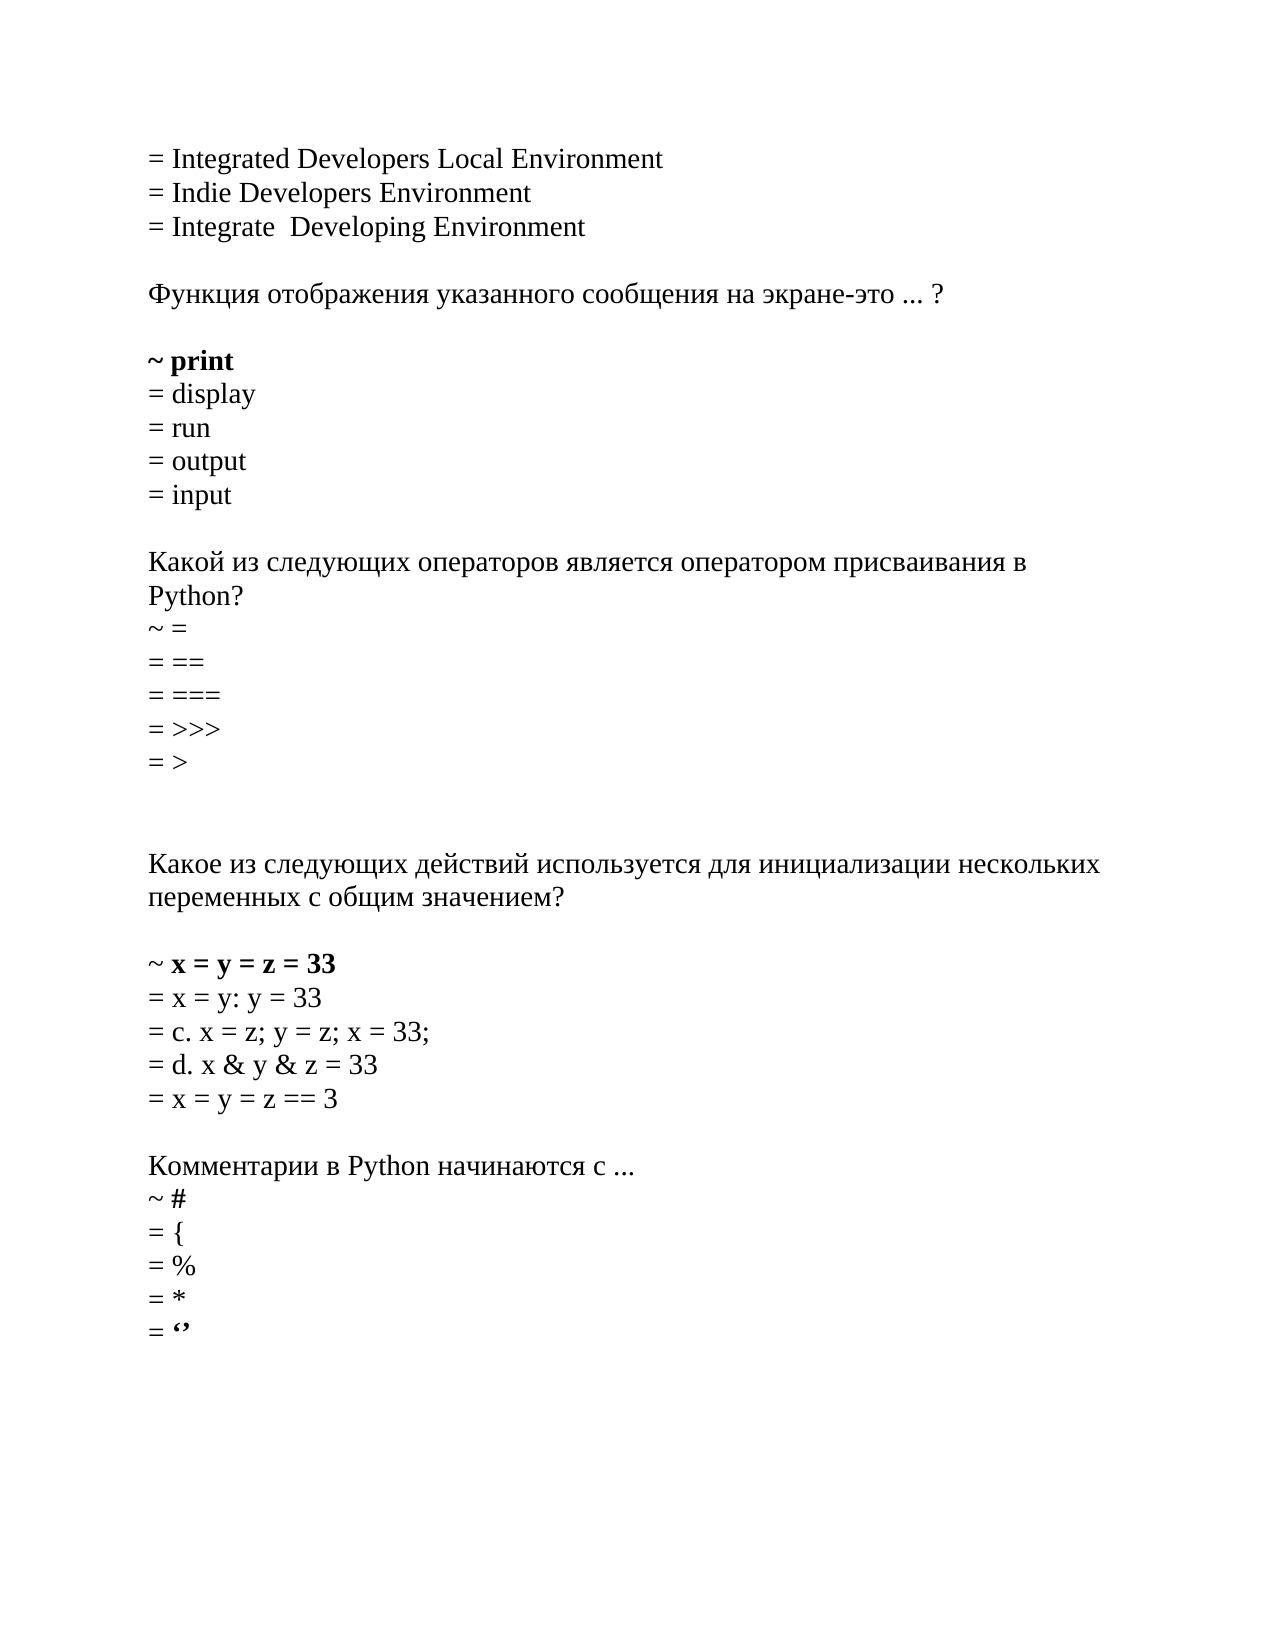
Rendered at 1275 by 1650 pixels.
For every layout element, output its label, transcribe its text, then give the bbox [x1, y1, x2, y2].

text = output [148, 443, 1125, 477]
text = Integrated Developers Local Environment [148, 142, 1125, 175]
text ~ x = y = z = 33 [148, 947, 1125, 980]
text = >>> [148, 712, 1125, 745]
text = x = y: y = 33 [148, 980, 1125, 1014]
text Комментарии в Python начинаются с ... [148, 1148, 1125, 1181]
text = Integrate Developing Environment [148, 209, 1125, 242]
text = Indie Developers Environment [148, 175, 1125, 209]
text Какое из следующих действий используется для инициализации нескольких переменных с общим значением? [148, 846, 1125, 913]
text = ‘’ [148, 1316, 1125, 1349]
text = run [148, 410, 1125, 443]
text = c. x = z; y = z; x = 33; [148, 1014, 1125, 1047]
text ~ print [148, 343, 1125, 376]
text Функция отображения указанного сообщения на экране-это ... ? [148, 276, 1125, 309]
text = input [148, 477, 1125, 511]
text = { [148, 1215, 1125, 1248]
text ~ = [148, 611, 1125, 645]
text ~ # [148, 1181, 1125, 1215]
text = === [148, 678, 1125, 712]
text Какой из следующих операторов является оператором присваивания в Python? [148, 544, 1125, 611]
text = > [148, 745, 1125, 779]
text = % [148, 1248, 1125, 1282]
text = x = y = z == 3 [148, 1081, 1125, 1114]
text = == [148, 645, 1125, 678]
text = * [148, 1282, 1125, 1316]
text = d. x & y & z = 33 [148, 1047, 1125, 1081]
text = display [148, 376, 1125, 410]
